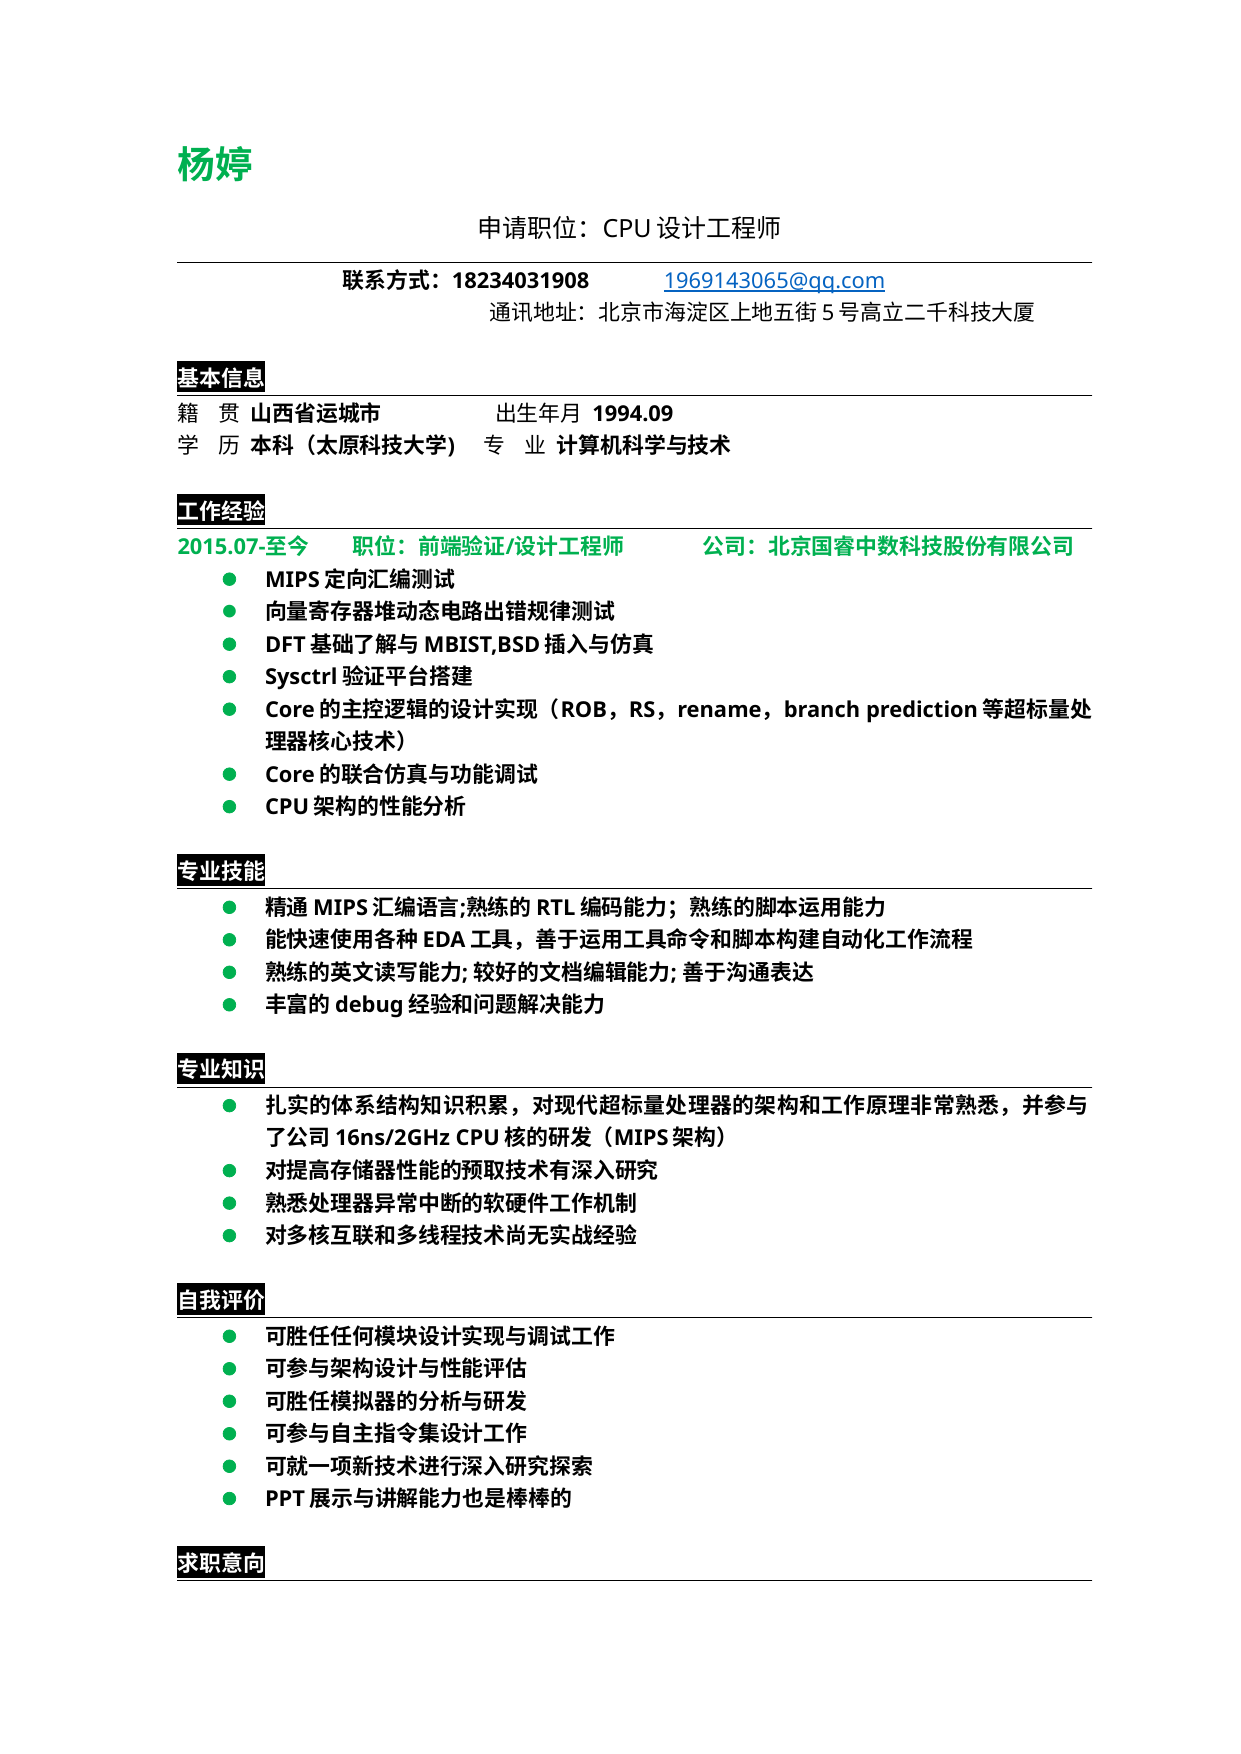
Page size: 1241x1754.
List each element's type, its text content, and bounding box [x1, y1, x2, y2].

text 联系方式：18234031908 1969143065@qq.com [177, 263, 1092, 295]
text 学 历 本科（太原科技大学) 专 业 计算机科学与技术 [177, 428, 1092, 461]
list 可胜任模拟器的分析与研发 [221, 1383, 1092, 1416]
list 对提高存储器性能的预取技术有深入研究 [221, 1153, 1092, 1185]
list 对多核互联和多线程技术尚无实战经验 [221, 1218, 1092, 1250]
text 基本信息专业 [177, 360, 1092, 395]
list Core的主控逻辑的设计实现（ROB，RS，rename，branch prediction等超标量处理器核心技术） [221, 691, 1092, 756]
list 丰富的debug经验和问题解决能力 [221, 987, 1092, 1019]
list 可就一项新技术进行深入研究探索 [221, 1448, 1092, 1481]
list MIPS定向汇编测试 [221, 561, 1092, 594]
list 精通MIPS汇编语言;熟练的RTL编码能力；熟练的脚本运用能力 [221, 889, 1092, 922]
list 能快速使用各种EDA工具，善于运用工具命令和脚本构建自动化工作流程 [221, 922, 1092, 954]
text 专业技能专业 [177, 854, 1092, 888]
list Sysctrl验证平台搭建 [221, 659, 1092, 691]
text 杨婷 [177, 129, 1092, 194]
list DFT基础了解与MBIST,BSD插入与仿真 [221, 626, 1092, 659]
list Core的联合仿真与功能调试 [221, 756, 1092, 789]
list 向量寄存器堆动态电路出错规律测试 [221, 594, 1092, 626]
list 熟悉处理器异常中断的软硬件工作机制 [221, 1185, 1092, 1218]
text 专业知识专业 [177, 1052, 1092, 1087]
list 熟练的英文读写能力; 较好的文档编辑能力; 善于沟通表达 [221, 954, 1092, 987]
text 自我评价专业 [177, 1283, 1092, 1317]
text 2015.07-至今 职位：前端验证/设计工程师 公司：北京国睿中数科技股份有限公司 [177, 529, 1092, 561]
list PPT展示与讲解能力也是棒棒的 [221, 1481, 1092, 1513]
list 扎实的体系结构知识积累，对现代超标量处理器的架构和工作原理非常熟悉，并参与了公司16ns/2GHz CPU核的研发（MIPS架构） [221, 1088, 1092, 1153]
text 籍 贯 山西省运城市 出生年月 1994.09 [177, 396, 1092, 428]
text 通讯地址：北京市海淀区上地五街5号高立二千科技大厦 [177, 295, 1092, 328]
text 申请职位：CPU设计工程师 [177, 194, 1092, 262]
text 求职意向专业 [177, 1546, 1092, 1580]
list CPU架构的性能分析 [221, 789, 1092, 821]
list 可胜任任何模块设计实现与调试工作 [221, 1318, 1092, 1351]
list 可参与架构设计与性能评估 [221, 1351, 1092, 1383]
list 可参与自主指令集设计工作 [221, 1416, 1092, 1448]
text 工作经验 [177, 493, 1092, 528]
